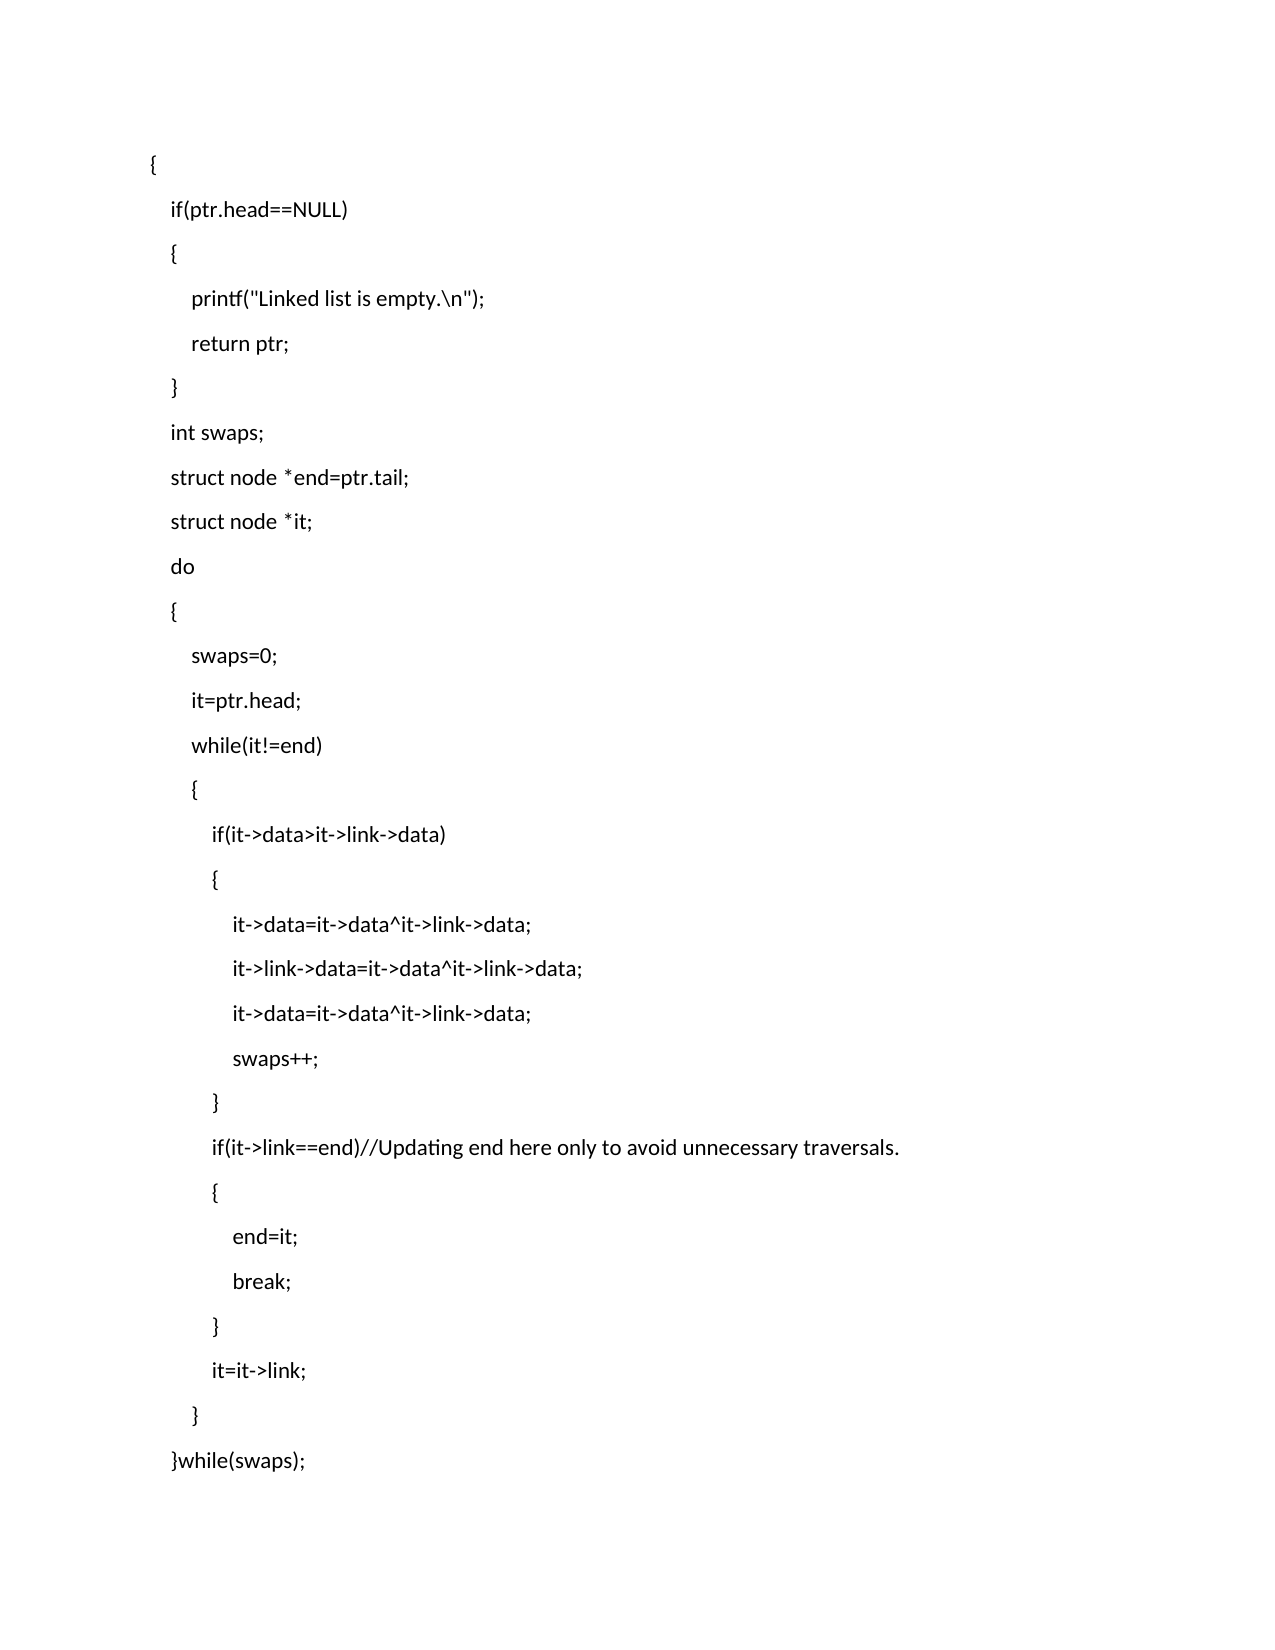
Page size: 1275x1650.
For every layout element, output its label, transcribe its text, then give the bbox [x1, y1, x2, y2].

text struct node *end=ptr.tail; [150, 463, 1125, 491]
text swaps++; [150, 1044, 1125, 1072]
text } [150, 1312, 1125, 1340]
text while(it!=end) [150, 731, 1125, 759]
text it->data=it->data^it->link->data; [150, 999, 1125, 1027]
text it=ptr.head; [150, 686, 1125, 714]
text do [150, 552, 1125, 580]
text int swaps; [150, 418, 1125, 446]
text if(it->link==end)//Updating end here only to avoid unnecessary traversals. [150, 1133, 1125, 1161]
text return ptr; [150, 329, 1125, 357]
text if(ptr.head==NULL) [150, 195, 1125, 223]
text { [150, 597, 1125, 625]
text { [150, 776, 1125, 804]
text struct node *it; [150, 507, 1125, 536]
text if(it->data>it->link->data) [150, 820, 1125, 848]
text { [150, 239, 1125, 267]
text printf("Linked list is empty.\n"); [150, 284, 1125, 312]
text }while(swaps); [150, 1446, 1125, 1474]
text end=it; [150, 1222, 1125, 1251]
text it->data=it->data^it->link->data; [150, 910, 1125, 938]
text break; [150, 1267, 1125, 1295]
text } [150, 373, 1125, 401]
text it=it->link; [150, 1357, 1125, 1384]
text } [150, 1088, 1125, 1116]
text it->link->data=it->data^it->link->data; [150, 954, 1125, 982]
text swaps=0; [150, 642, 1125, 669]
text { [150, 865, 1125, 893]
text { [150, 150, 1125, 178]
text } [150, 1401, 1125, 1429]
text { [150, 1178, 1125, 1206]
